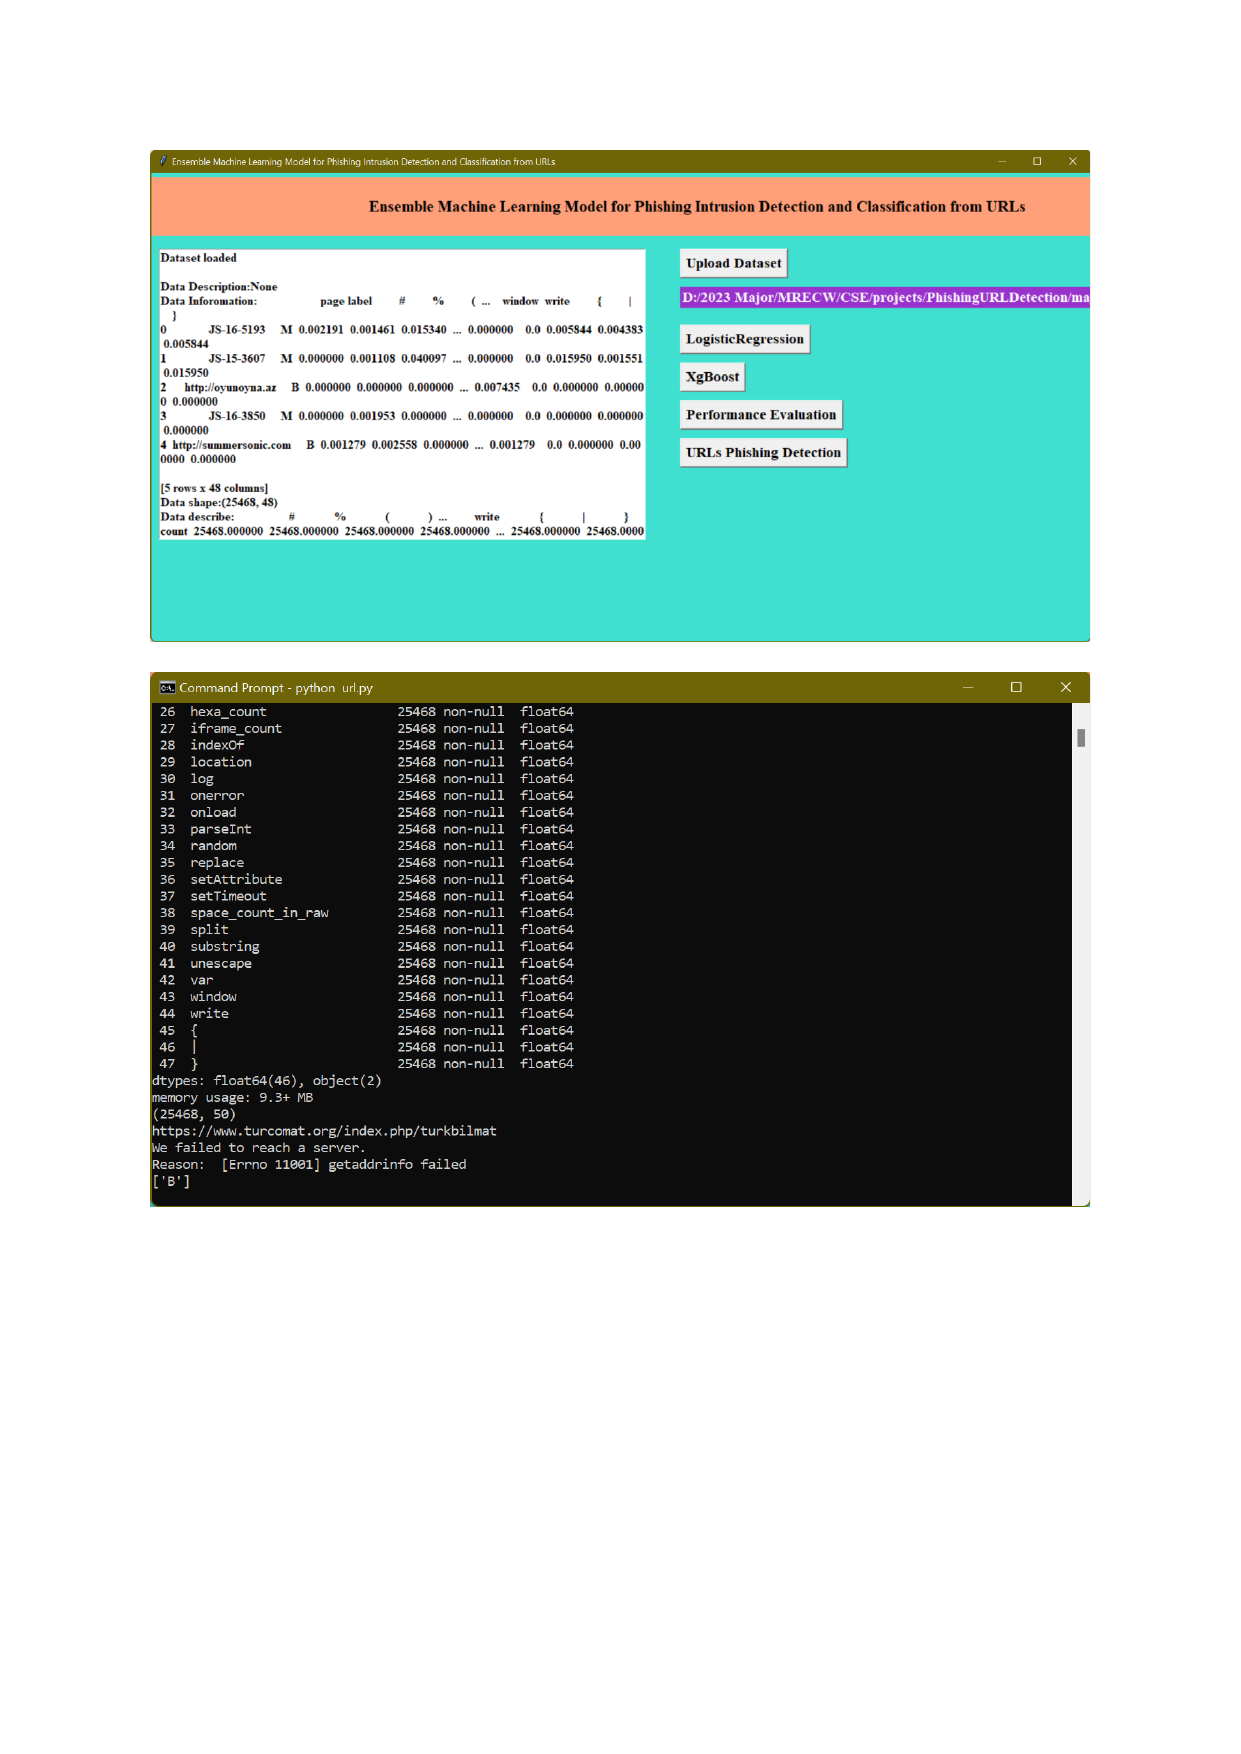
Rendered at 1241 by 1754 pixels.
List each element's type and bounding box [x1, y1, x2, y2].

picture [150, 150, 1091, 642]
picture [150, 672, 1091, 1207]
